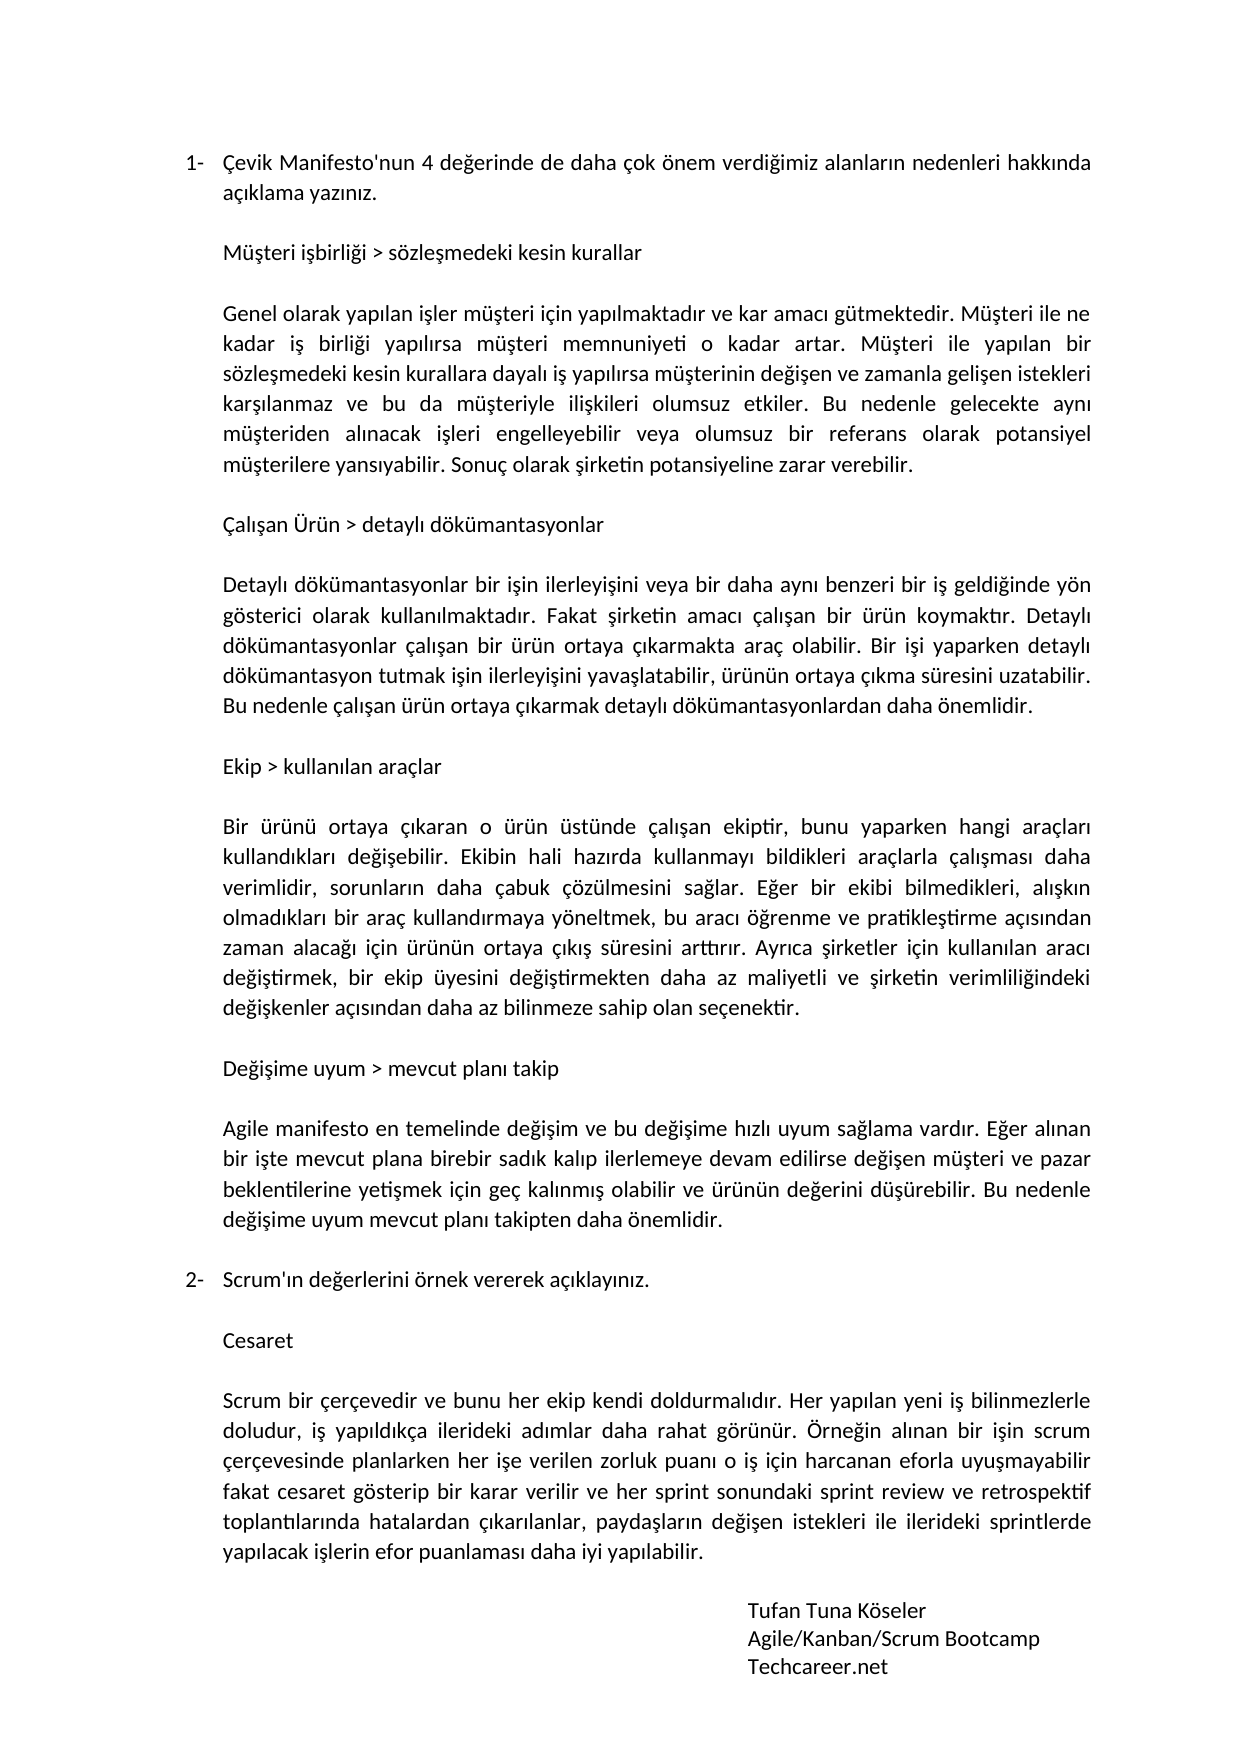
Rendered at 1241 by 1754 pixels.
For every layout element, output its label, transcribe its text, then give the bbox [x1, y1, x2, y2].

list Müşteri işbirliği > sözleşmedeki kesin kurallar [223, 238, 1093, 266]
list Agile manifesto en temelinde değişim ve bu değişime hızlı uyum sağlama vardır. Eğer alınan bir işte mevcut plana birebir sadık kalıp ilerlemeye devam edilirse değişen müşteri ve pazar beklentilerine yetişmek için geç kalınmış olabilir ve ürünün değerini düşürebilir. Bu nedenle değişime uyum mevcut planı takipten daha önemlidir. [223, 1114, 1093, 1233]
list Genel olarak yapılan işler müşteri için yapılmaktadır ve kar amacı gütmektedir. Müşteri ile ne kadar iş birliği yapılırsa müşteri memnuniyeti o kadar artar. Müşteri ile yapılan bir sözleşmedeki kesin kurallara dayalı iş yapılırsa müşterinin değişen ve zamanla gelişen istekleri karşılanmaz ve bu da müşteriyle ilişkileri olumsuz etkiler. Bu nedenle gelecekte aynı müşteriden alınacak işleri engelleyebilir veya olumsuz bir referans olarak potansiyel müşterilere yansıyabilir. Sonuç olarak şirketin potansiyeline zarar verebilir. [223, 299, 1093, 478]
list Detaylı dökümantasyonlar bir işin ilerleyişini veya bir daha aynı benzeri bir iş geldiğinde yön gösterici olarak kullanılmaktadır. Fakat şirketin amacı çalışan bir ürün koymaktır. Detaylı dökümantasyonlar çalışan bir ürün ortaya çıkarmakta araç olabilir. Bir işi yaparken detaylı dökümantasyon tutmak işin ilerleyişini yavaşlatabilir, ürünün ortaya çıkma süresini uzatabilir. Bu nedenle çalışan ürün ortaya çıkarmak detaylı dökümantasyonlardan daha önemlidir. [223, 571, 1093, 719]
list Değişime uyum > mevcut planı takip [223, 1054, 1093, 1082]
list Scrum bir çerçevedir ve bunu her ekip kendi doldurmalıdır. Her yapılan yeni iş bilinmezlerle doludur, iş yapıldıkça ilerideki adımlar daha rahat görünür. Örneğin alınan bir işin scrum çerçevesinde planlarken her işe verilen zorluk puanı o iş için harcanan eforla uyuşmayabilir fakat cesaret gösterip bir karar verilir ve her sprint sonundaki sprint review ve retrospektif toplantılarında hatalardan çıkarılanlar, paydaşların değişen istekleri ile ilerideki sprintlerde yapılacak işlerin efor puanlaması daha iyi yapılabilir. [223, 1386, 1093, 1565]
list Ekip > kullanılan araçlar [223, 752, 1093, 780]
list Çevik Manifesto'nun 4 değerinde de daha çok önem verdiğimiz alanların nedenleri hakkında açıklama yazınız. [185, 148, 1093, 206]
list Cesaret [223, 1326, 1093, 1354]
list Scrum'ın değerlerini örnek vererek açıklayınız. [185, 1265, 1093, 1293]
list Bir ürünü ortaya çıkaran o ürün üstünde çalışan ekiptir, bunu yaparken hangi araçları kullandıkları değişebilir. Ekibin hali hazırda kullanmayı bildikleri araçlarla çalışması daha verimlidir, sorunların daha çabuk çözülmesini sağlar. Eğer bir ekibi bilmedikleri, alışkın olmadıkları bir araç kullandırmaya yöneltmek, bu aracı öğrenme ve pratikleştirme açısından zaman alacağı için ürünün ortaya çıkış süresini arttırır. Ayrıca şirketler için kullanılan aracı değiştirmek, bir ekip üyesini değiştirmekten daha az maliyetli ve şirketin verimliliğindeki değişkenler açısından daha az bilinmeze sahip olan seçenektir. [223, 812, 1093, 1021]
list Çalışan Ürün > detaylı dökümantasyonlar [223, 510, 1093, 538]
